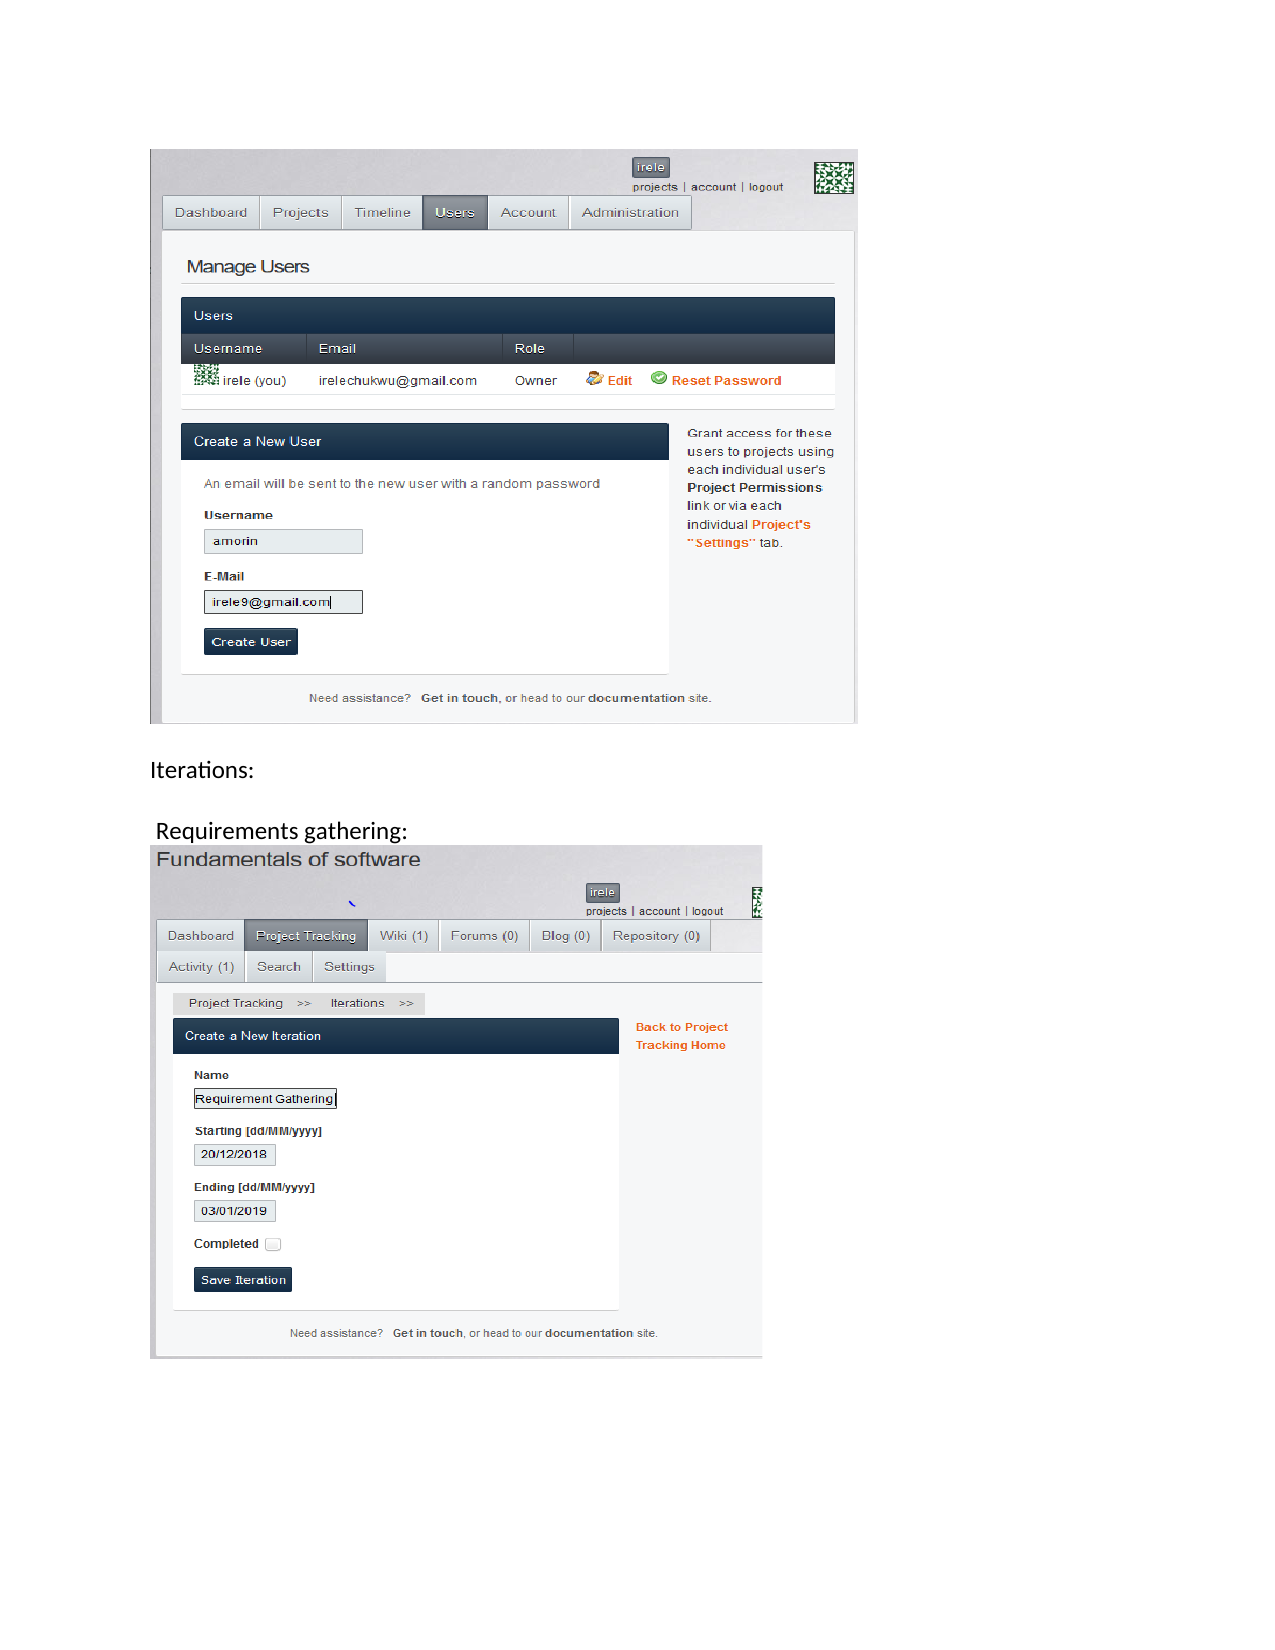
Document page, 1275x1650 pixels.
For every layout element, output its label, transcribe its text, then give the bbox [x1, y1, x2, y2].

picture [150, 149, 858, 724]
text Iterations: [150, 754, 1125, 784]
text Requirements gathering: [150, 815, 1125, 846]
picture [150, 845, 763, 1359]
